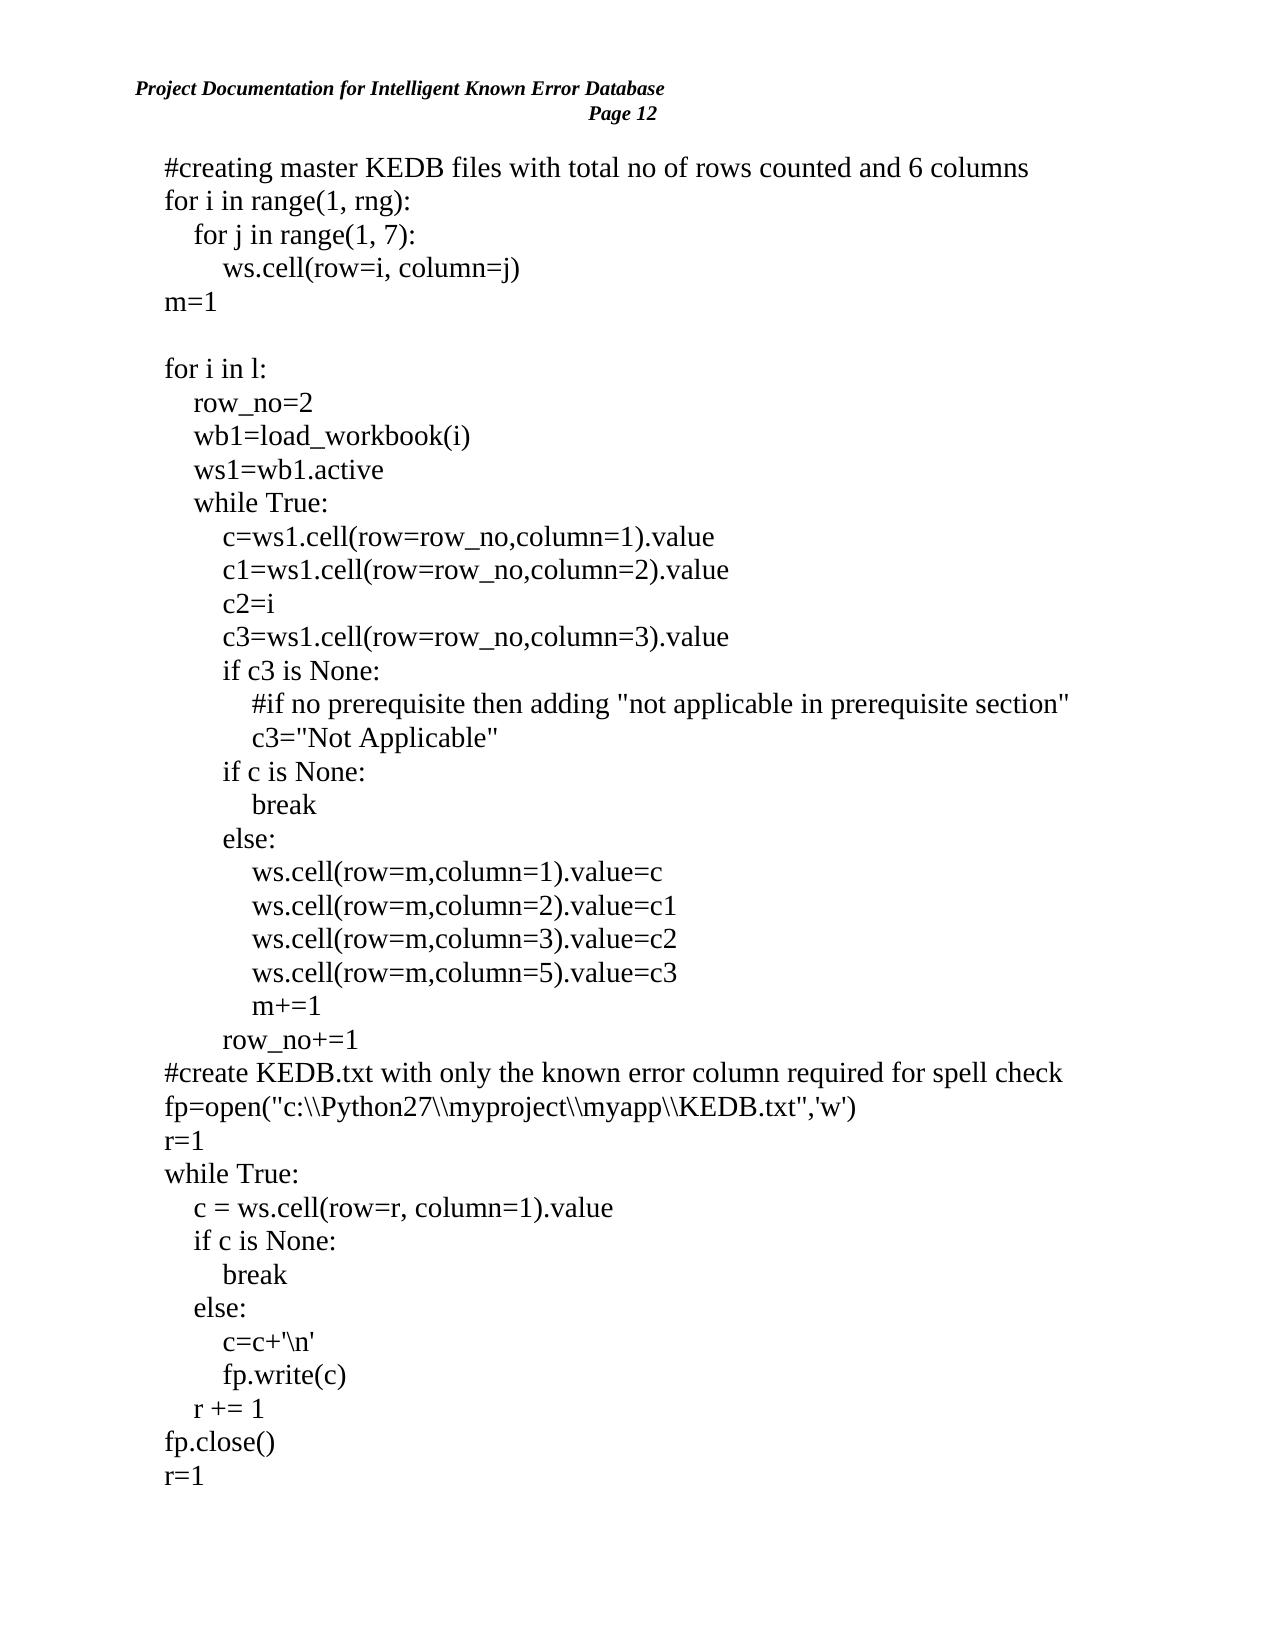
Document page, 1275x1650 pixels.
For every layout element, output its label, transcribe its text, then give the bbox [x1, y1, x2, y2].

text fp=open("c:\\Python27\\myproject\\myapp\\KEDB.txt",'w') [135, 1089, 1140, 1123]
text else: [135, 821, 1140, 854]
text if c is None: [135, 754, 1140, 787]
text r += 1 [135, 1391, 1140, 1424]
text r=1 [135, 1458, 1140, 1492]
text m=1 [135, 284, 1140, 318]
text while True: [135, 1156, 1140, 1190]
text c=c+'\n' [135, 1324, 1140, 1357]
text wb1=load_workbook(i) [135, 418, 1140, 452]
text row_no=2 [135, 385, 1140, 418]
text break [135, 787, 1140, 821]
text r=1 [135, 1123, 1140, 1156]
text ws.cell(row=m,column=5).value=c3 [135, 955, 1140, 988]
text ws.cell(row=m,column=3).value=c2 [135, 921, 1140, 955]
text for i in l: [135, 351, 1140, 385]
text m+=1 [135, 988, 1140, 1022]
text ws.cell(row=m,column=2).value=c1 [135, 888, 1140, 921]
text ws.cell(row=m,column=1).value=c [135, 854, 1140, 888]
text if c is None: [135, 1223, 1140, 1257]
text ws.cell(row=i, column=j) [135, 251, 1140, 284]
text c2=i [135, 586, 1140, 619]
text c=ws1.cell(row=row_no,column=1).value [135, 519, 1140, 552]
text else: [135, 1290, 1140, 1324]
text c1=ws1.cell(row=row_no,column=2).value [135, 552, 1140, 586]
text fp.close() [135, 1424, 1140, 1458]
text #create KEDB.txt with only the known error column required for spell check [135, 1056, 1140, 1089]
text for j in range(1, 7): [135, 217, 1140, 251]
text while True: [135, 485, 1140, 519]
text #if no prerequisite then adding "not applicable in prerequisite section" [135, 687, 1140, 720]
text c3=ws1.cell(row=row_no,column=3).value [135, 619, 1140, 653]
text c3="Not Applicable" [135, 720, 1140, 754]
text fp.write(c) [135, 1357, 1140, 1391]
text ws1=wb1.active [135, 452, 1140, 485]
text row_no+=1 [135, 1022, 1140, 1056]
text for i in range(1, rng): [135, 183, 1140, 217]
text if c3 is None: [135, 653, 1140, 687]
text #creating master KEDB files with total no of rows counted and 6 columns [135, 150, 1140, 183]
text break [135, 1257, 1140, 1290]
text c = ws.cell(row=r, column=1).value [135, 1190, 1140, 1223]
